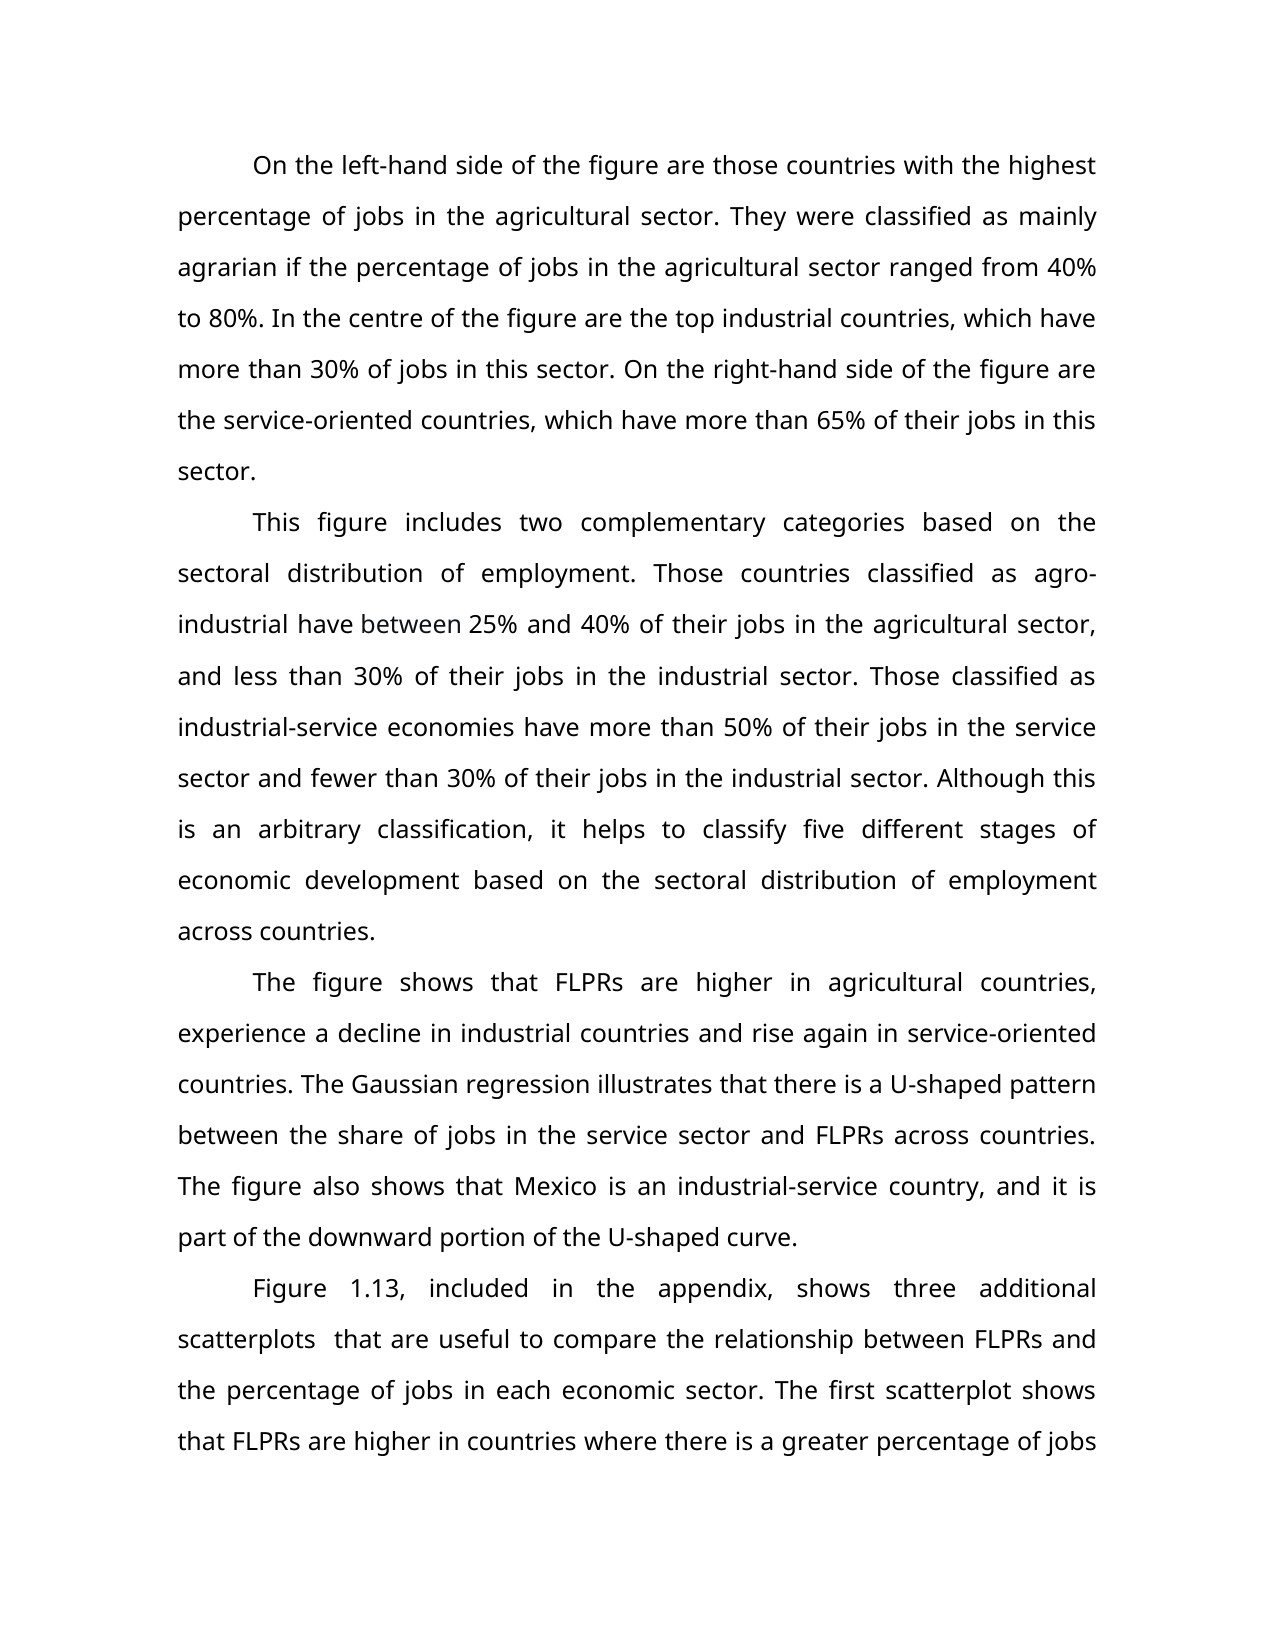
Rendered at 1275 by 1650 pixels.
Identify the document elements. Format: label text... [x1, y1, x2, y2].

text This figure includes two complementary categories based on the sectoral distribution of employment. Those countries classified as agro-industrial have between 25% and 40% of their jobs in the agricultural sector, and less than 30% of their jobs in the industrial sector. Those classified as industrial-service economies have more than 50% of their jobs in the service sector and fewer than 30% of their jobs in the industrial sector. Although this is an arbitrary classification, it helps to classify five different stages of economic development based on the sectoral distribution of employment across countries. [177, 505, 1098, 947]
text The figure shows that FLPRs are higher in agricultural countries, experience a decline in industrial countries and rise again in service-oriented countries. The Gaussian regression illustrates that there is a U-shaped pattern between the share of jobs in the service sector and FLPRs across countries. The figure also shows that Mexico is an industrial-service country, and it is part of the downward portion of the U-shaped curve. [177, 964, 1098, 1254]
text On the left-hand side of the figure are those countries with the highest percentage of jobs in the agricultural sector. They were classified as mainly agrarian if the percentage of jobs in the agricultural sector ranged from 40% to 80%. In the centre of the figure are the top industrial countries, which have more than 30% of jobs in this sector. On the right-hand side of the figure are the service-oriented countries, which have more than 65% of their jobs in this sector. [177, 148, 1098, 488]
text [177, 1271, 1098, 1458]
